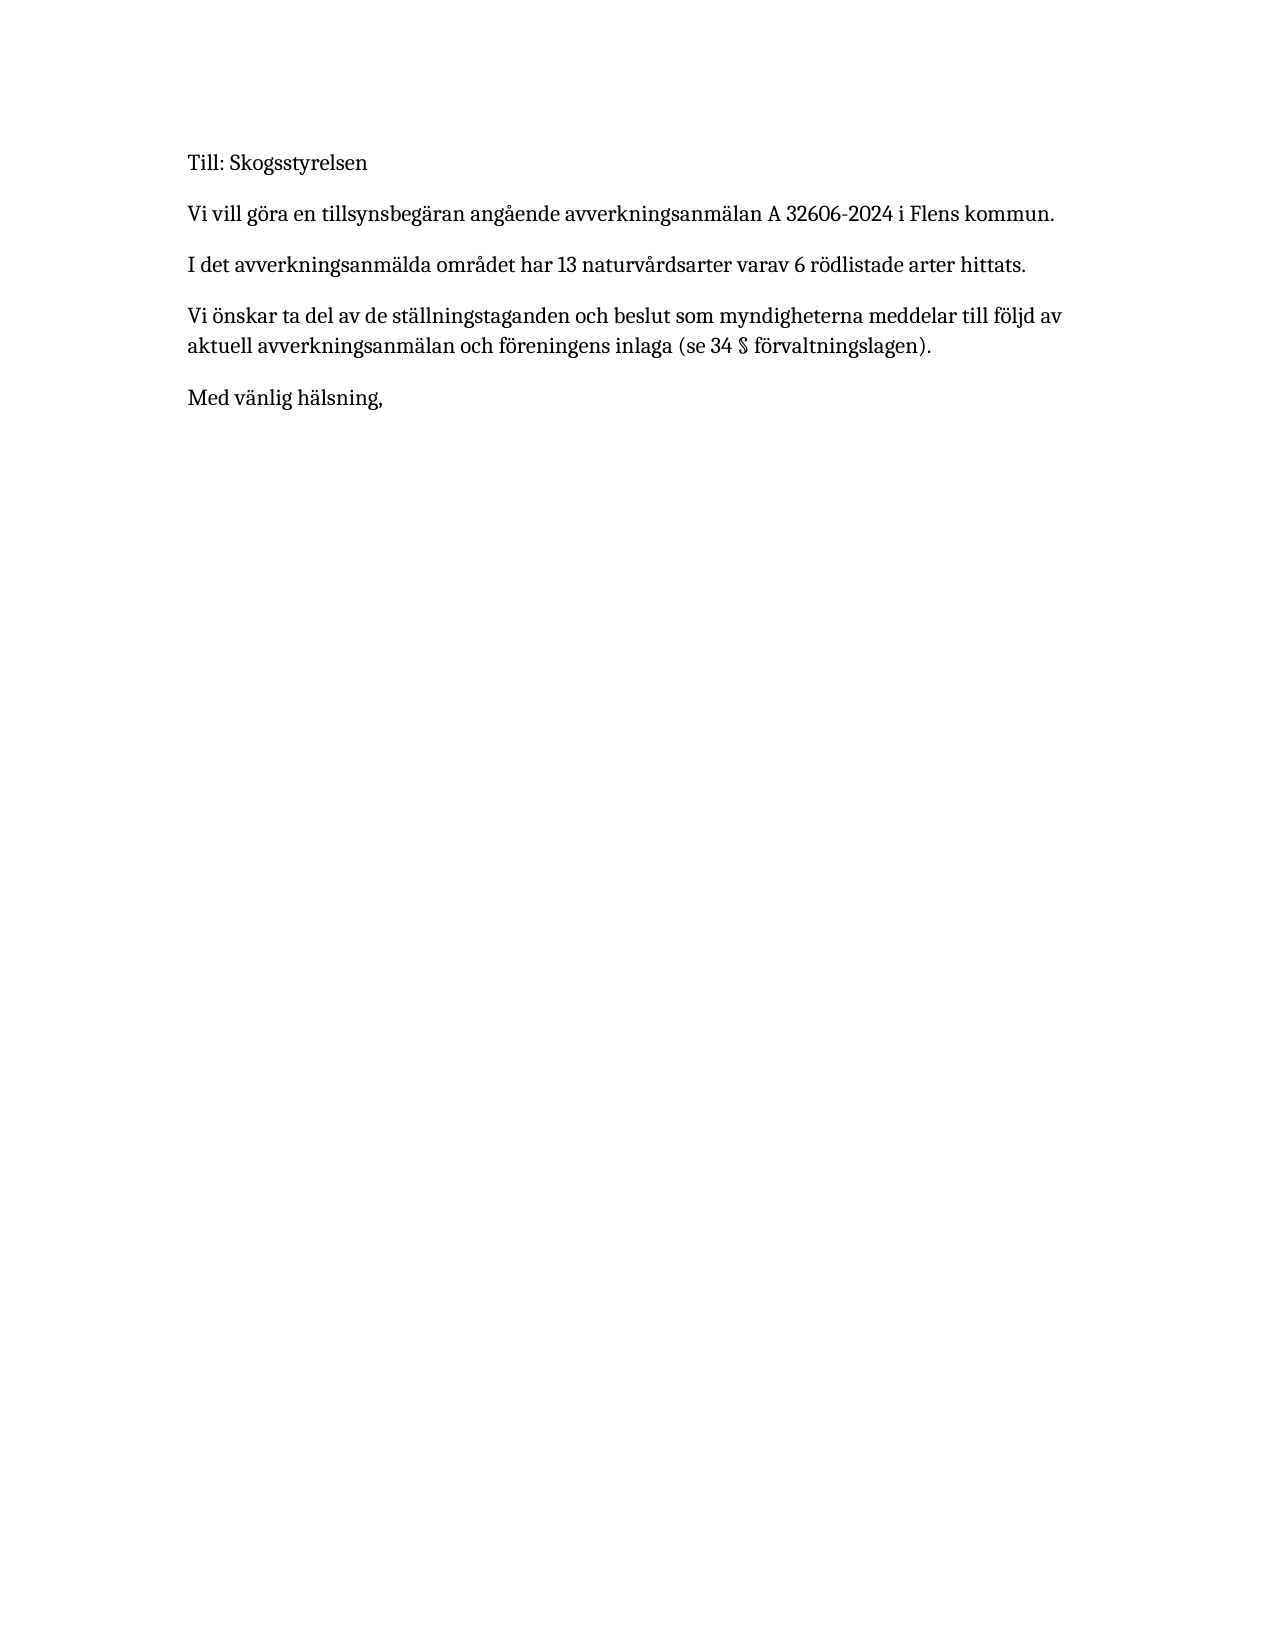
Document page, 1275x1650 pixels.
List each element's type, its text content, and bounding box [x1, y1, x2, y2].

text Med vänlig hälsning, [187, 384, 1087, 441]
text I det avverkningsanmälda området har 13 naturvårdsarter varav 6 rödlistade arter hittats. [187, 252, 1087, 278]
text Vi önskar ta del av de ställningstaganden och beslut som myndigheterna meddelar till följd av aktuell avverkningsanmälan och föreningens inlaga (se 34 § förvaltningslagen). [187, 303, 1087, 360]
text Vi vill göra en tillsynsbegäran angående avverkningsanmälan A 32606-2024 i Flens kommun. [187, 201, 1087, 227]
text Till: Skogsstyrelsen [187, 150, 1087, 176]
